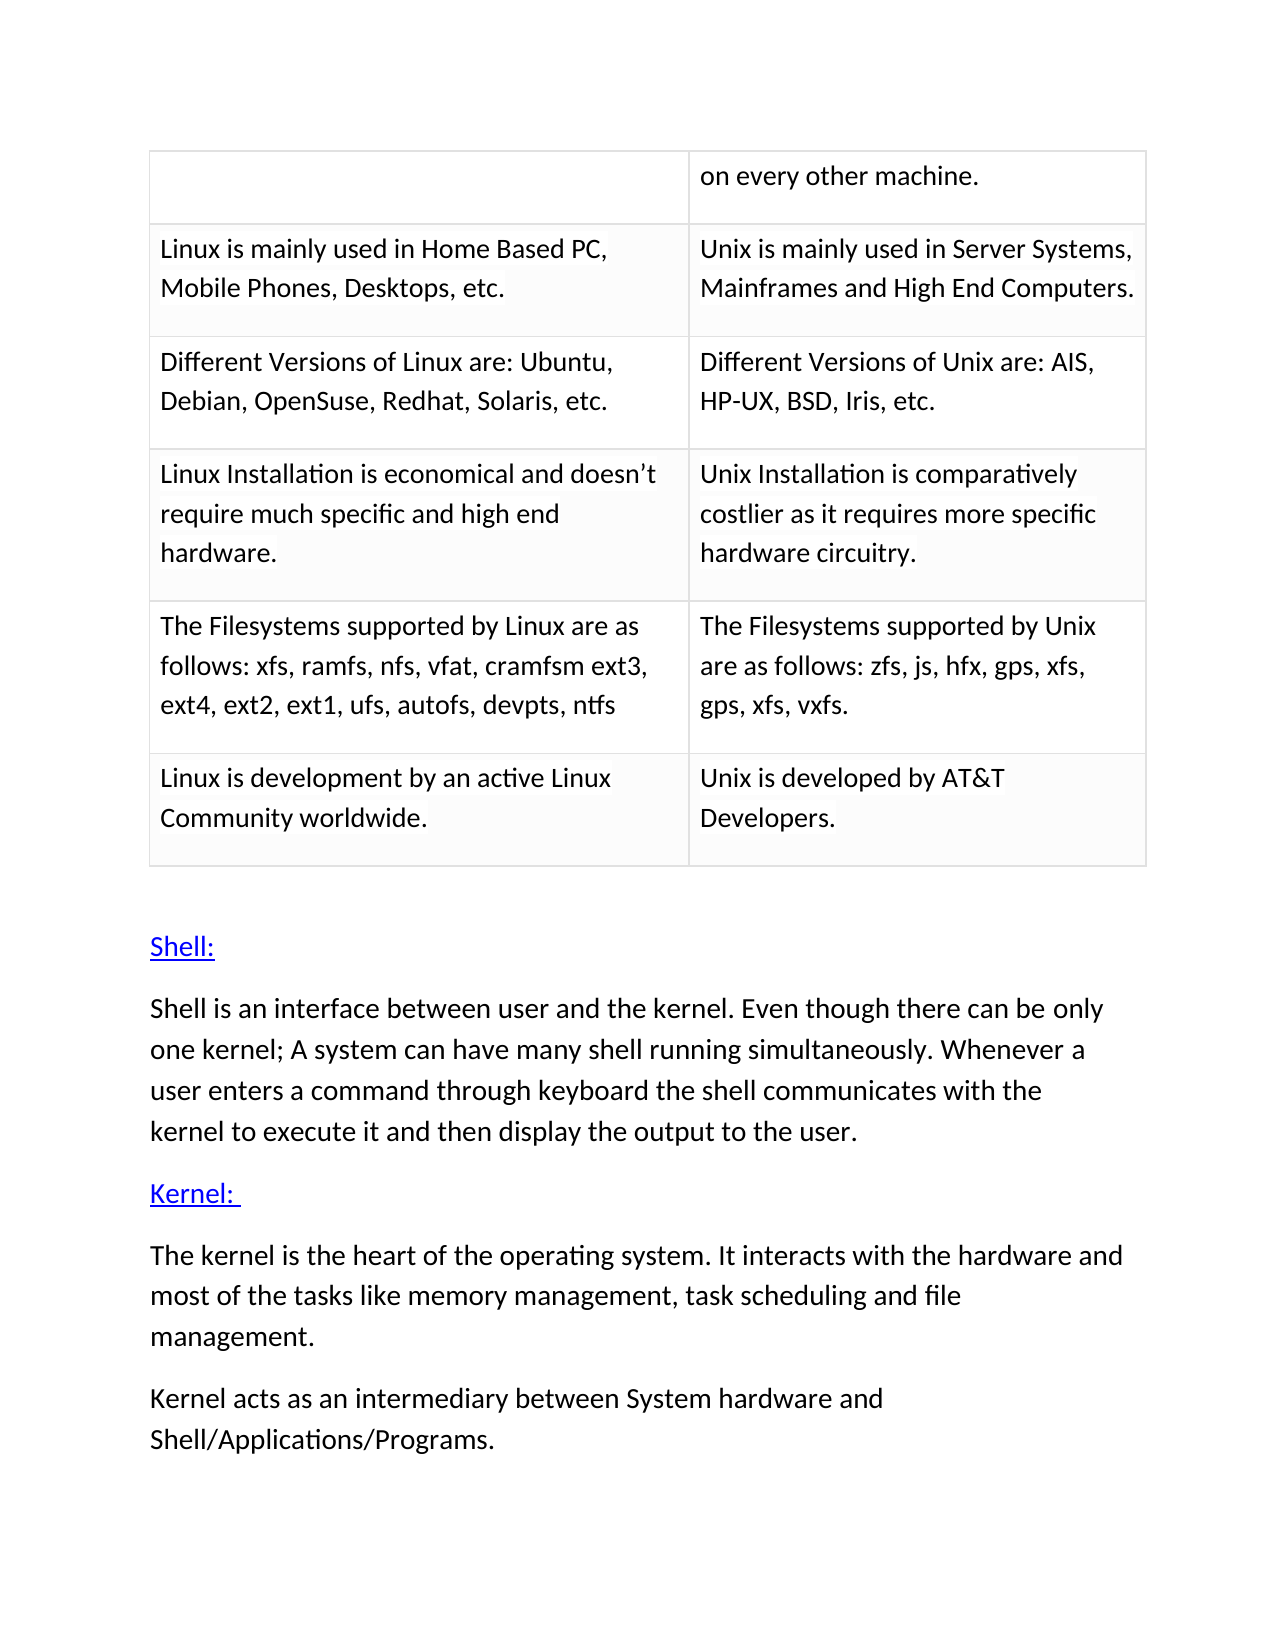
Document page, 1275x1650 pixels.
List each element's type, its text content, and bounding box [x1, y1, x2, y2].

table_cell Linux Installation is economical and doesn’t require much specific and high end hardware. [150, 450, 688, 600]
text Kernel acts as an intermediary between System hardware and Shell/Applications/Programs. [150, 1380, 1125, 1457]
table_cell Different Versions of Unix are: AIS, HP-UX, BSD, Iris, etc. [690, 337, 1145, 448]
table_cell Unix is developed by AT&T Developers. [690, 754, 1145, 865]
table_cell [150, 152, 688, 223]
text Kernel: [150, 1175, 1125, 1210]
text The kernel is the heart of the operating system. It interacts with the hardware and most of the tasks like memory management, task scheduling and file management. [150, 1237, 1125, 1354]
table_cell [690, 152, 1145, 223]
text Shell is an interface between user and the kernel. Even though there can be only one kernel; A system can have many shell running simultaneously. Whenever a user enters a command through keyboard the shell communicates with the kernel to execute it and then display the output to the user. [150, 990, 1125, 1149]
table_cell The Filesystems supported by Linux are as follows: xfs, ramfs, nfs, vfat, cramfsm ext3, ext4, ext2, ext1, ufs, autofs, devpts, ntfs [150, 602, 688, 752]
table_cell Linux is development by an active Linux Community worldwide. [150, 754, 688, 865]
table_cell Unix Installation is comparatively costlier as it requires more specific hardware circuitry. [690, 450, 1145, 600]
table_cell Unix is mainly used in Server Systems, Mainframes and High End Computers. [690, 225, 1145, 336]
table_cell Different Versions of Linux are: Ubuntu, Debian, OpenSuse, Redhat, Solaris, etc. [150, 337, 688, 448]
text Shell: [150, 928, 1125, 964]
table_cell Linux is mainly used in Home Based PC, Mobile Phones, Desktops, etc. [150, 225, 688, 336]
table_cell The Filesystems supported by Unix are as follows: zfs, js, hfx, gps, xfs, gps, xfs, vxfs. [690, 602, 1145, 752]
